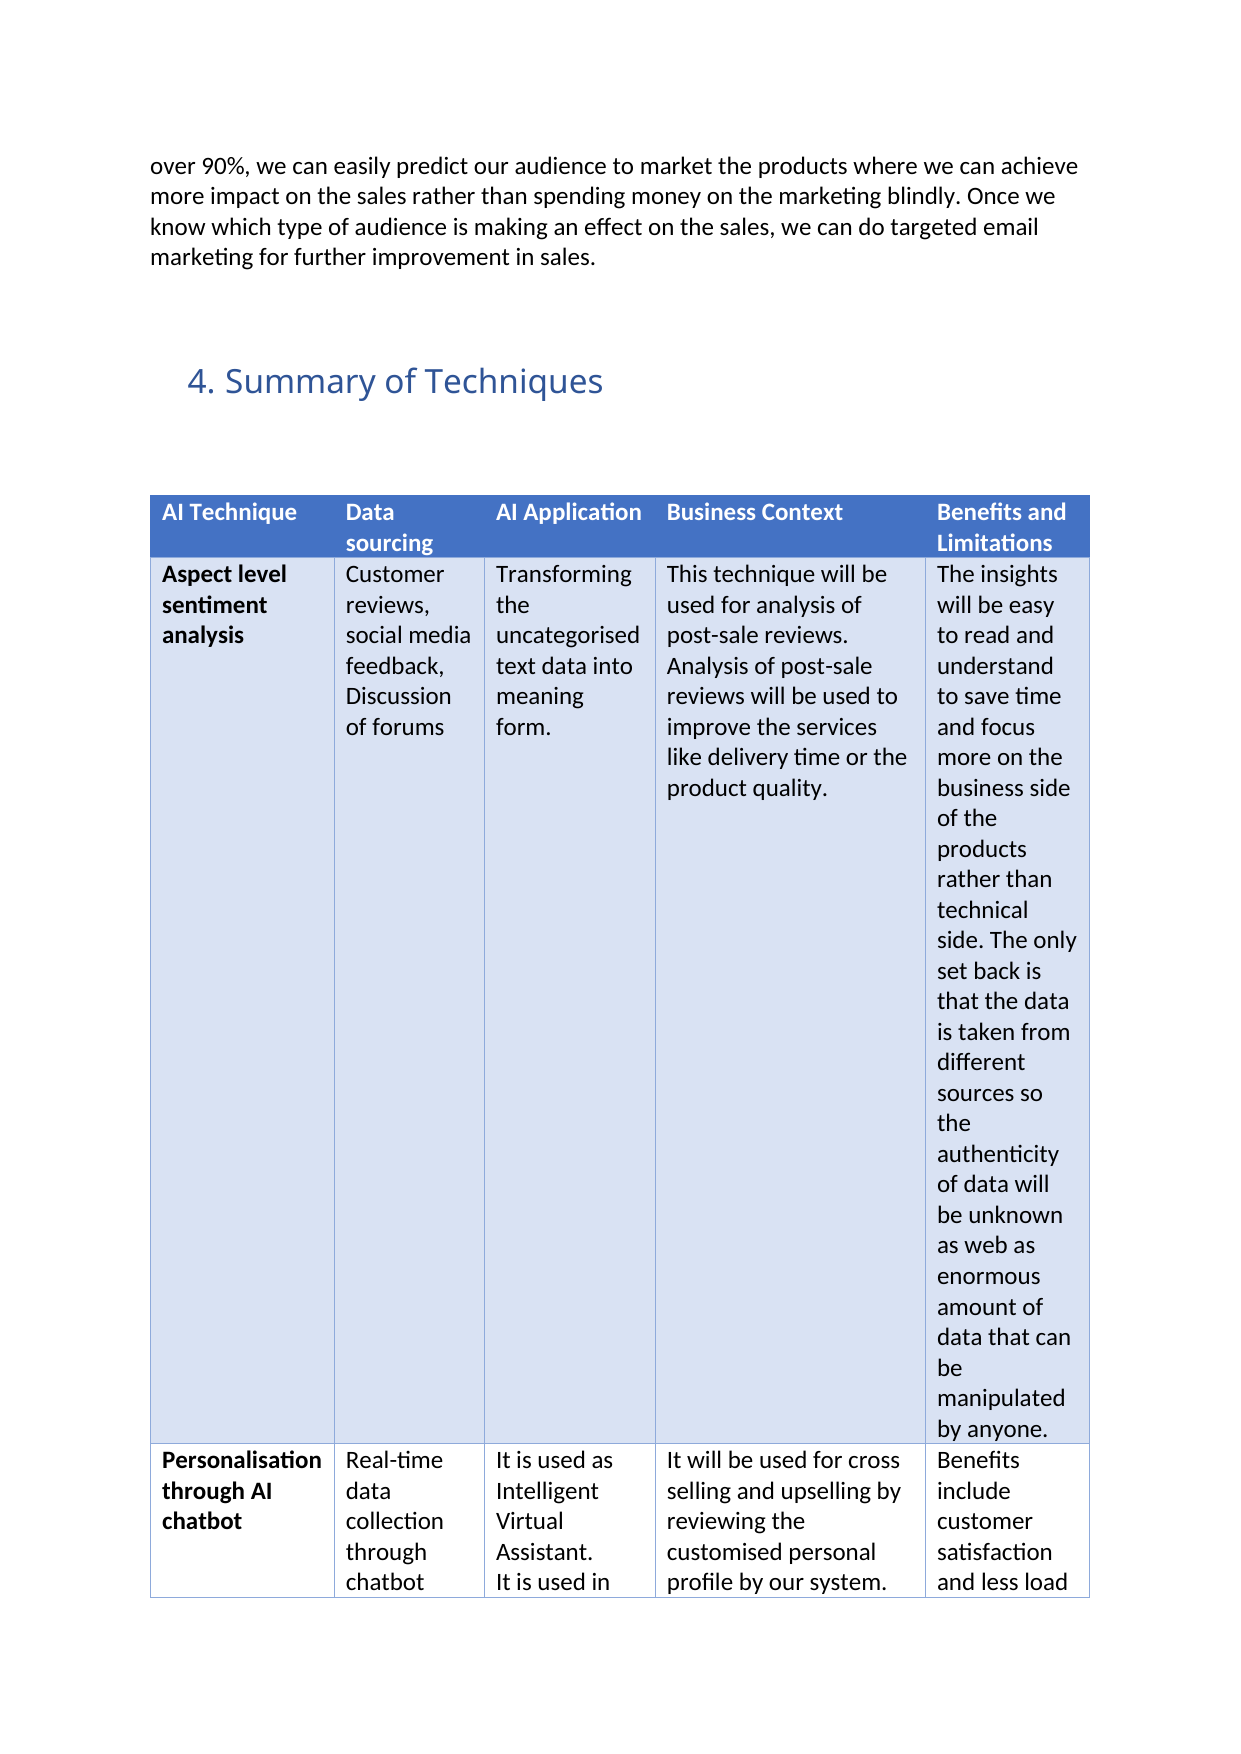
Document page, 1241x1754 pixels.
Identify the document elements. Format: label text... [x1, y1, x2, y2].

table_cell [485, 1444, 655, 1597]
subtitle Summary of Techniques [187, 358, 1090, 403]
table_header AI Application [485, 496, 655, 557]
table_header Business Context [656, 496, 925, 557]
table_header AI Technique [151, 496, 334, 557]
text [150, 150, 1090, 272]
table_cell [656, 1444, 925, 1597]
table_cell Customer reviews, social media feedback, Discussion of forums [335, 558, 484, 1443]
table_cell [151, 1444, 334, 1597]
table_cell The insights will be easy to read and understand to save time and focus more on the business side of the products rather than technical side. The only set back is that the data is taken from different sources so the authenticity of data will be unknown as web as enormous amount of data that can be manipulated by anyone. [926, 558, 1089, 1443]
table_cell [926, 1444, 1089, 1597]
table_header Benefits and Limitations [926, 496, 1089, 557]
table_cell Transforming the uncategorised text data into meaning form. [485, 558, 655, 1443]
table_cell This technique will be used for analysis of post-sale reviews. Analysis of post-sale reviews will be used to improve the services like delivery time or the product quality. [656, 558, 925, 1443]
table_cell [335, 1444, 484, 1597]
table_cell Aspect level sentiment analysis [151, 558, 334, 1443]
table_header Data sourcing [335, 496, 484, 557]
